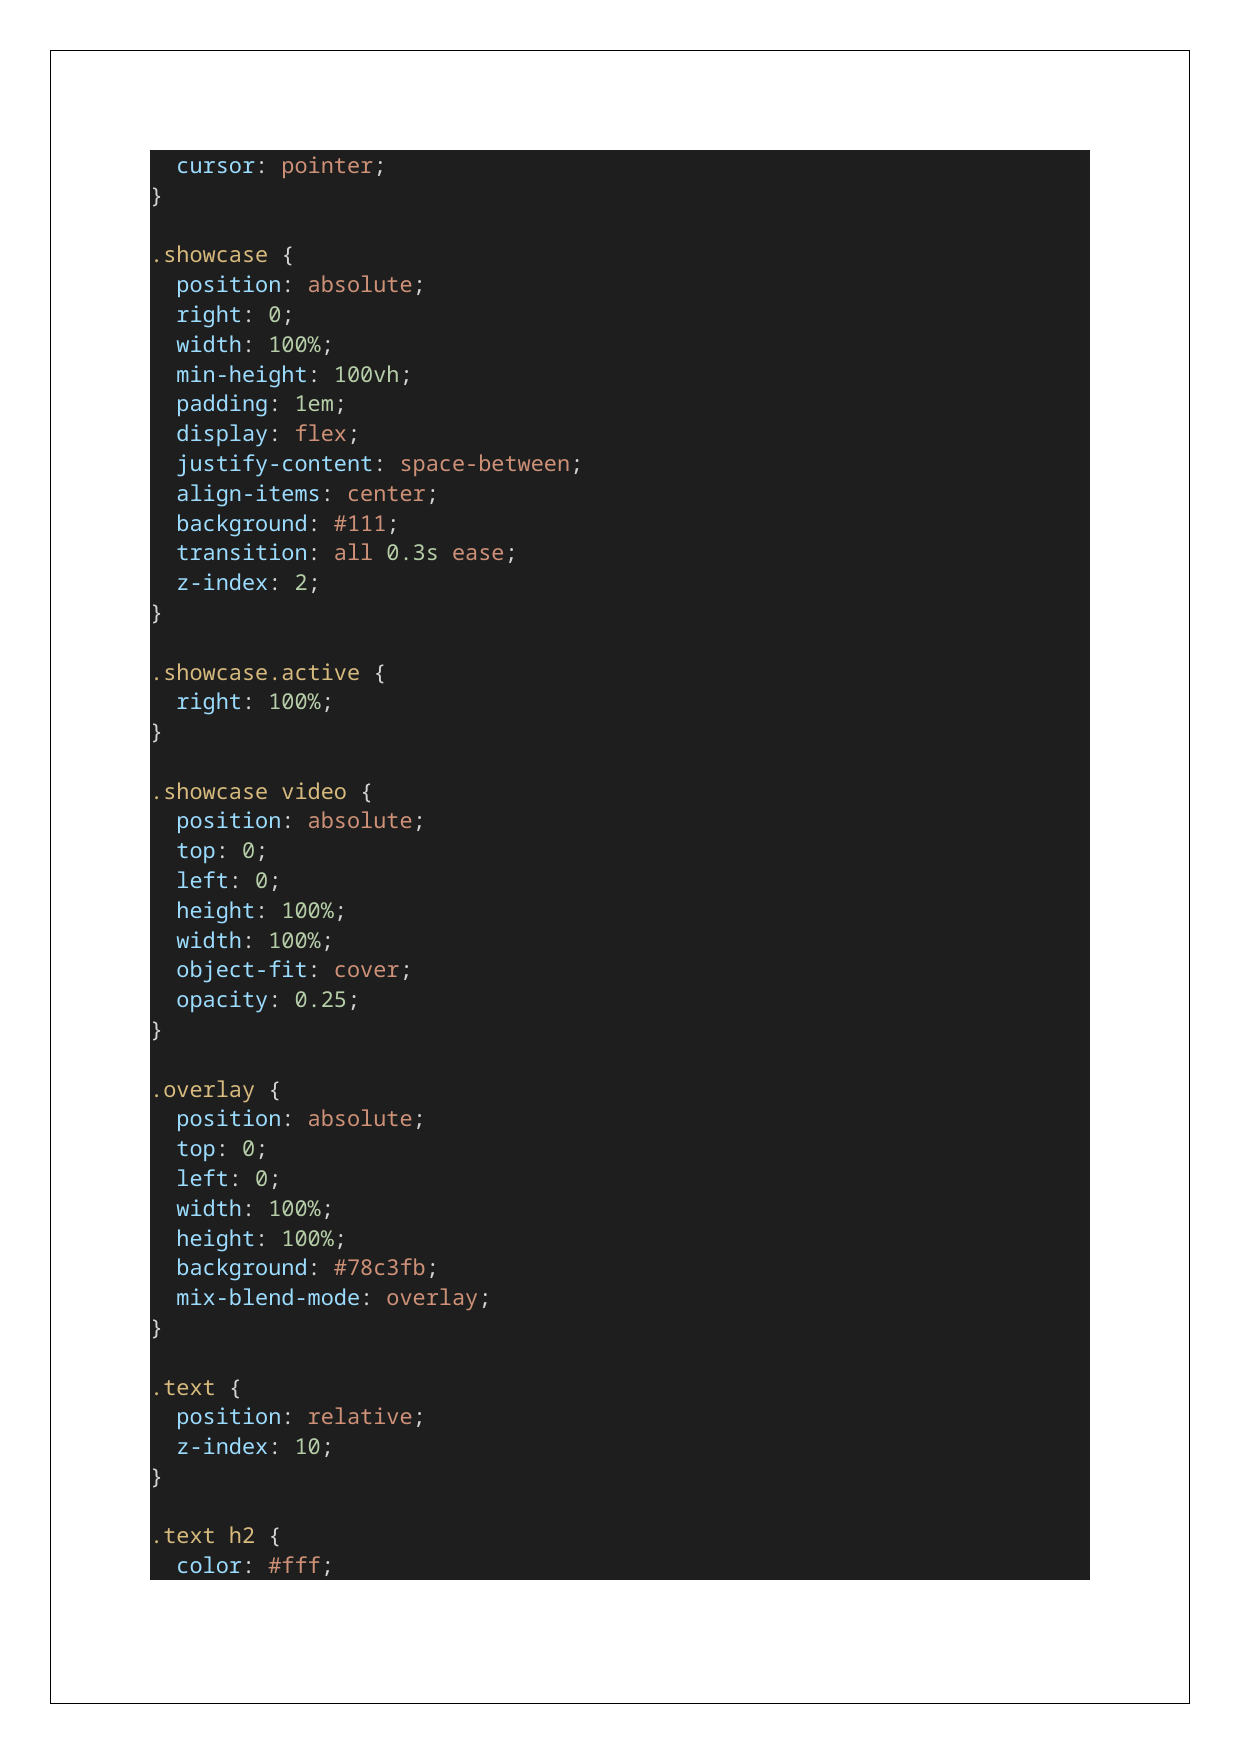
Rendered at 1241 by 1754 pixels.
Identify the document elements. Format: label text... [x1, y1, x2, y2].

text opacity: 0.25; [150, 984, 1090, 1014]
text } [150, 180, 1090, 209]
text padding: 1em; [150, 388, 1090, 418]
text .text { [150, 1371, 1090, 1401]
text z-index: 10; [150, 1431, 1090, 1461]
text position: relative; [150, 1401, 1090, 1431]
text left: 0; [150, 865, 1090, 895]
text display: flex; [150, 418, 1090, 448]
text .text h2 { [150, 1520, 1090, 1550]
text } [150, 1461, 1090, 1491]
text left: 0; [150, 1163, 1090, 1193]
text color: #fff; [150, 1550, 1090, 1580]
text width: 100%; [150, 924, 1090, 954]
text width: 100%; [150, 329, 1090, 358]
text .showcase.active { [150, 656, 1090, 686]
text min-height: 100vh; [150, 358, 1090, 388]
text position: absolute; [150, 805, 1090, 835]
text .showcase video { [150, 776, 1090, 805]
text top: 0; [150, 1133, 1090, 1163]
text object-fit: cover; [150, 954, 1090, 984]
text .showcase { [150, 239, 1090, 269]
text width: 100%; [150, 1193, 1090, 1222]
text align-items: center; [150, 478, 1090, 507]
text background: #111; [150, 507, 1090, 537]
text position: absolute; [150, 1103, 1090, 1133]
text top: 0; [150, 835, 1090, 865]
text position: absolute; [150, 269, 1090, 299]
text .overlay { [150, 1073, 1090, 1103]
text background: #78c3fb; [150, 1252, 1090, 1282]
text } [150, 1312, 1090, 1342]
text right: 0; [150, 299, 1090, 329]
text transition: all 0.3s ease; [150, 537, 1090, 567]
text height: 100%; [150, 1222, 1090, 1252]
text height: 100%; [150, 895, 1090, 924]
text mix-blend-mode: overlay; [150, 1282, 1090, 1312]
text } [150, 716, 1090, 746]
text cursor: pointer; [150, 150, 1090, 180]
text justify-content: space-between; [150, 448, 1090, 478]
text } [150, 597, 1090, 627]
text } [150, 1014, 1090, 1044]
text right: 100%; [150, 686, 1090, 716]
text z-index: 2; [150, 567, 1090, 597]
